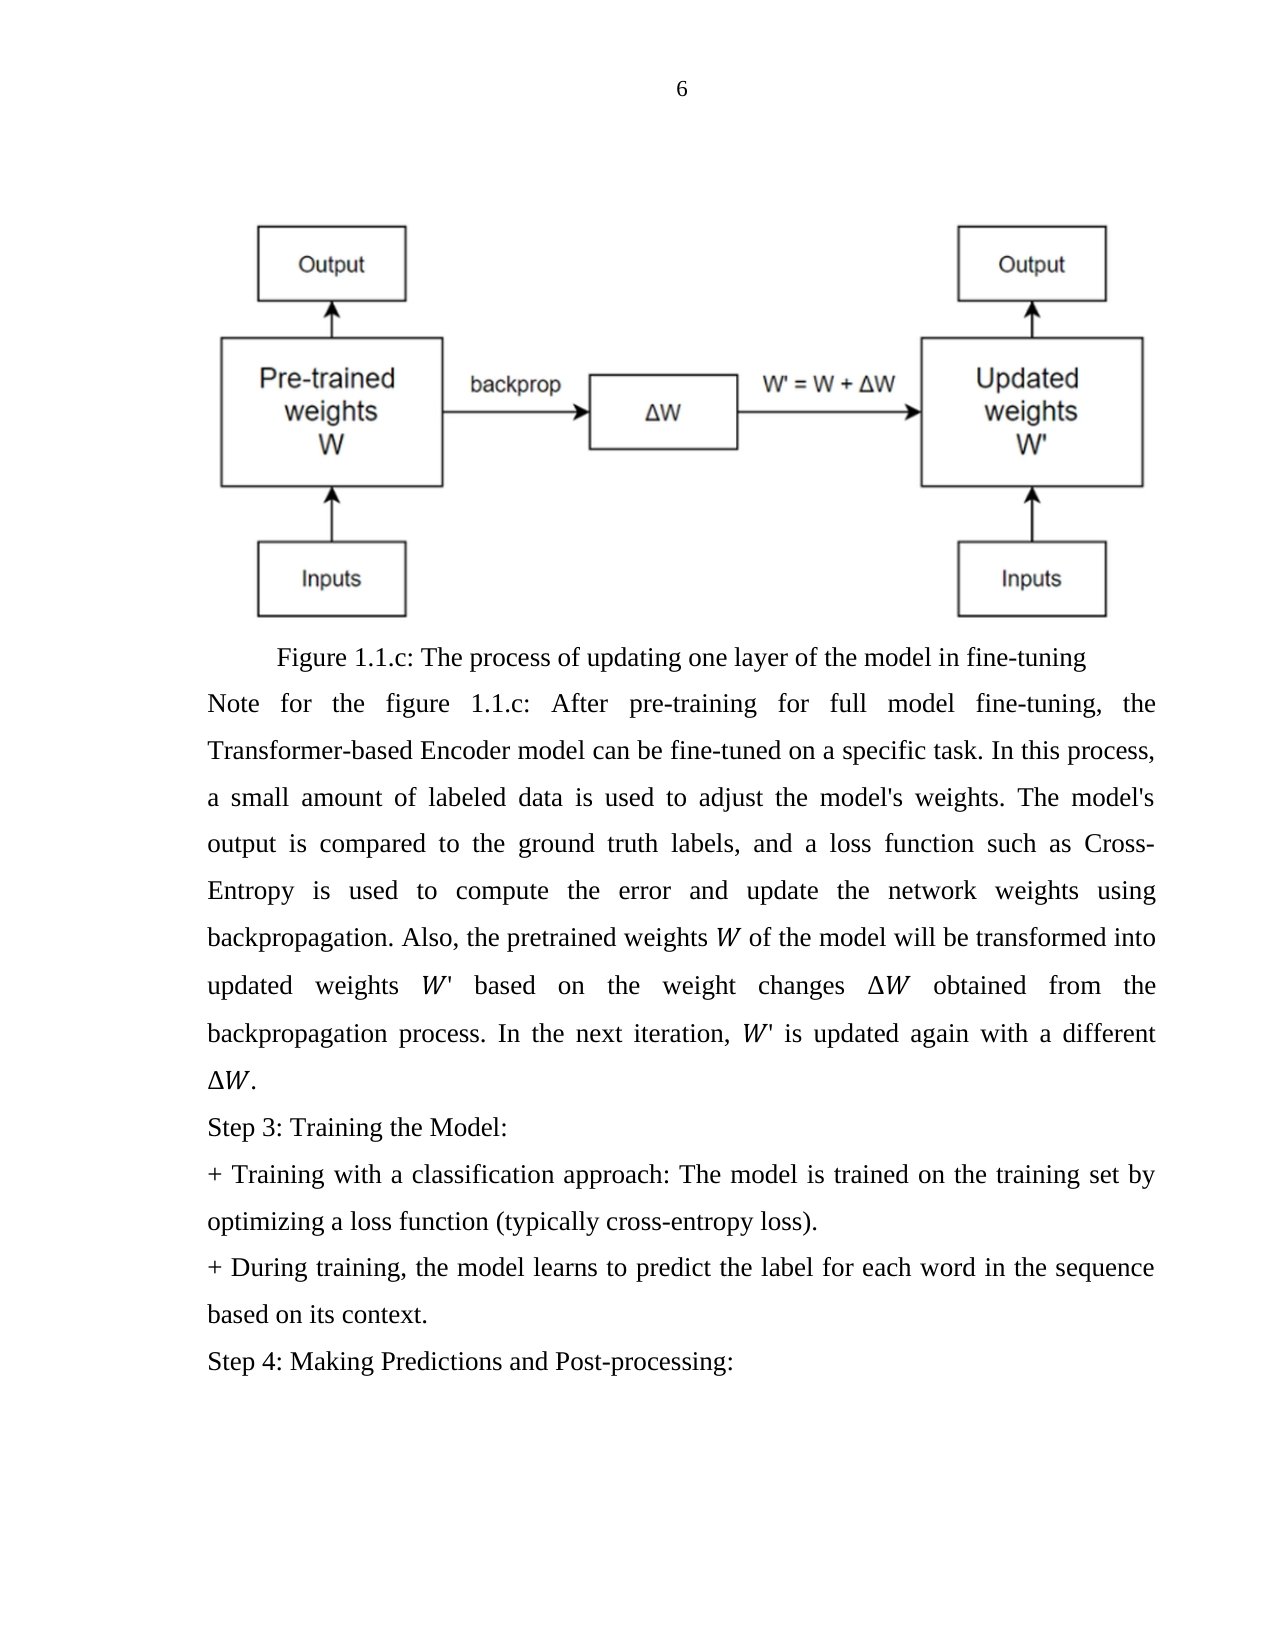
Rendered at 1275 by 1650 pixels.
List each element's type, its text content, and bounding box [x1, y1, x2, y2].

text Step 3: Training the Model: [207, 1111, 1156, 1142]
text Step 4: Making Predictions and Post-processing: [207, 1345, 1156, 1376]
text Note for the figure 1.1.c: After pre-training for full model fine-tuning, the Transformer-based Encoder model can be fine-tuned on a specific task. In this process, a small amount of labeled data is used to adjust the model's weights. The model's output is compared to the ground truth labels, and a loss function such as Cross-Entropy is used to compute the error and update the network weights using backpropagation. Also, the pretrained weights 𝑊 of the model will be transformed into updated weights 𝑊' based on the weight changes Δ𝑊 obtained from the backpropagation process. In the next iteration, 𝑊' is updated again with a different Δ𝑊. [207, 687, 1156, 1096]
picture [207, 207, 1157, 627]
text + Training with a classification approach: The model is trained on the training set by optimizing a loss function (typically cross-entropy loss). [207, 1158, 1156, 1236]
text Figure 1.1.c: The process of updating one layer of the model in fine-tuning [207, 641, 1156, 672]
text + During training, the model learns to predict the label for each word in the sequence based on its context. [207, 1251, 1156, 1329]
